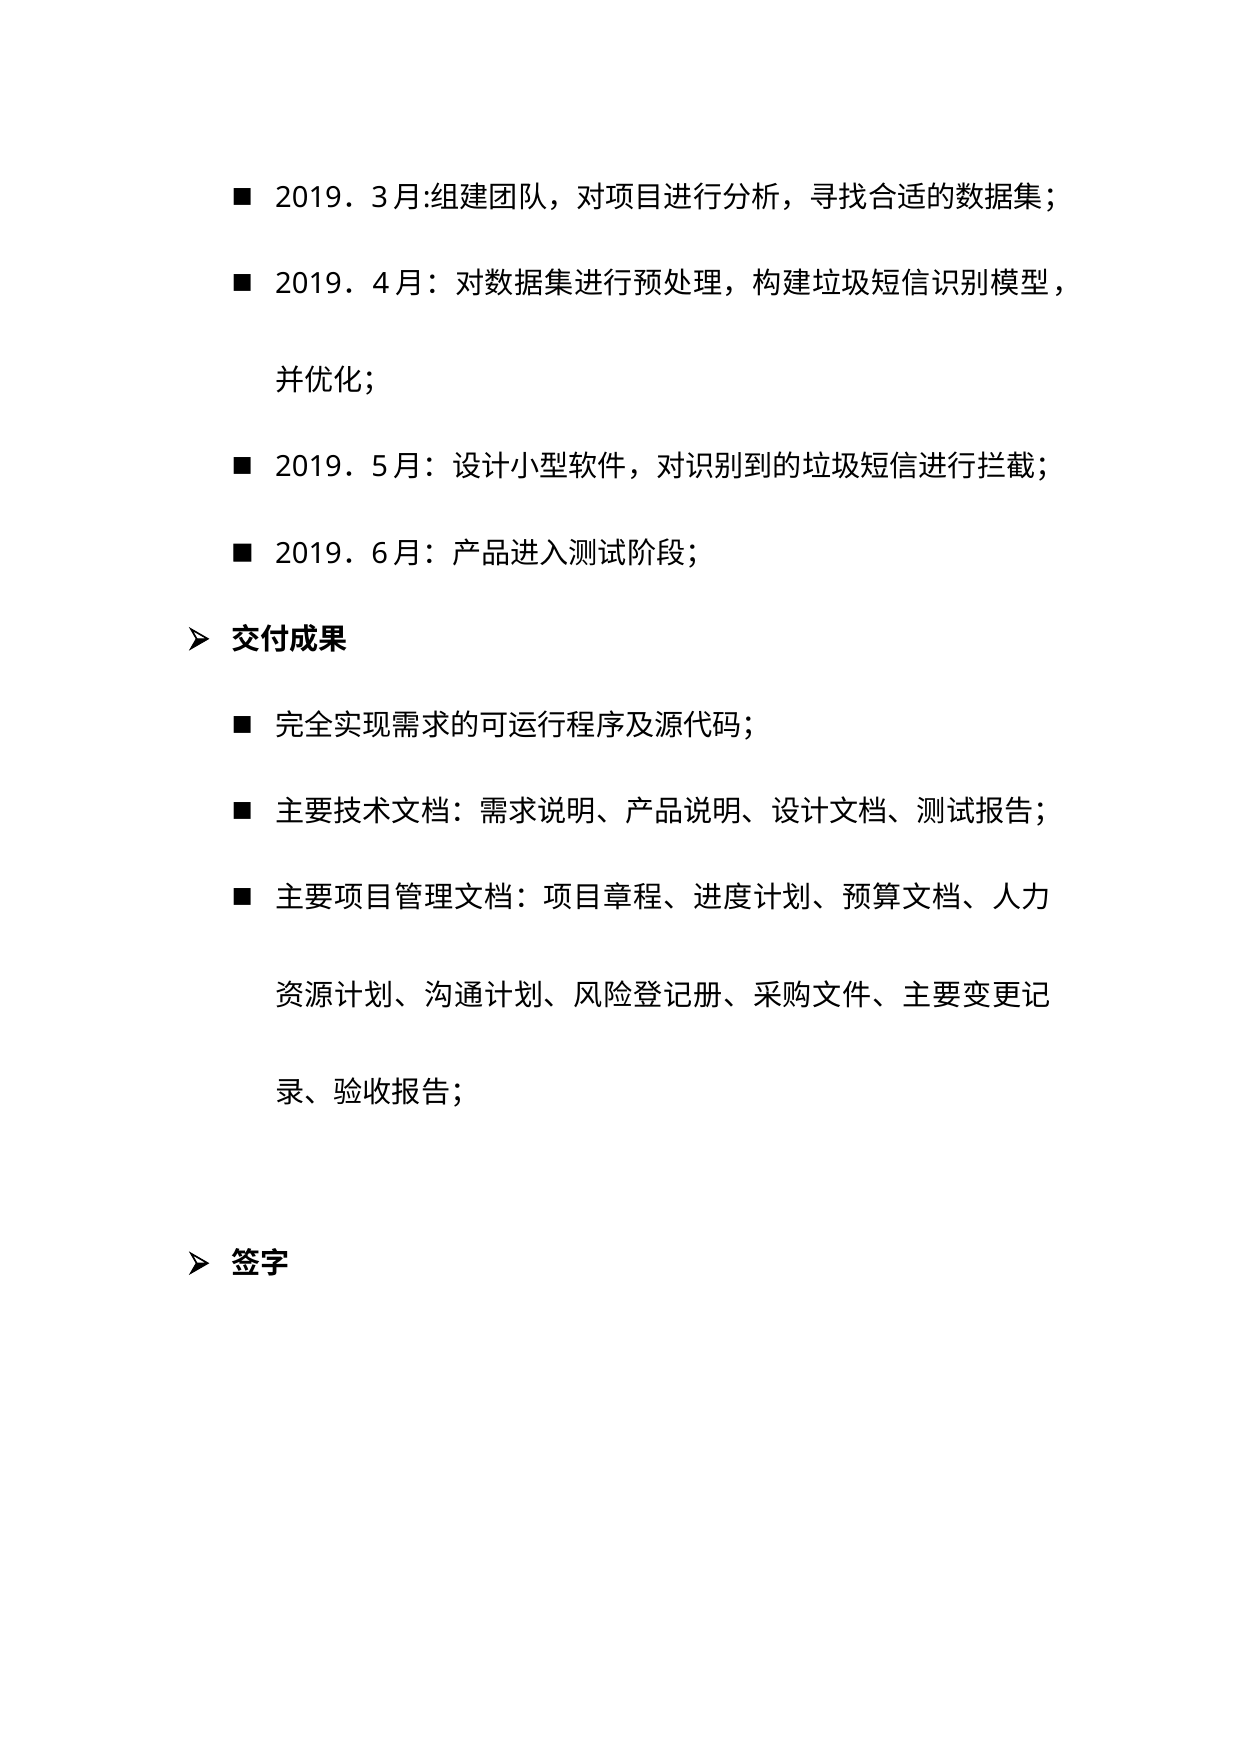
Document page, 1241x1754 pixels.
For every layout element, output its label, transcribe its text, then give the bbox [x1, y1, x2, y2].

list 完全实现需求的可运行程序及源代码； [231, 690, 1053, 755]
list 2019．5月：设计小型软件，对识别到的垃圾短信进行拦截； [231, 432, 1053, 497]
list 交付成果 [187, 604, 1053, 669]
list 签字 [187, 1228, 1053, 1293]
list 2019．3月:组建团队，对项目进行分析，寻找合适的数据集； [231, 162, 1053, 227]
list 2019．4月：对数据集进行预处理，构建垃圾短信识别模型，并优化； [231, 248, 1053, 411]
list 主要项目管理文档：项目章程、进度计划、预算文档、人力资源计划、沟通计划、风险登记册、采购文件、主要变更记录、验收报告； [231, 862, 1053, 1122]
list 主要技术文档：需求说明、产品说明、设计文档、测试报告； [231, 776, 1053, 841]
list 2019．6月：产品进入测试阶段； [231, 518, 1053, 583]
